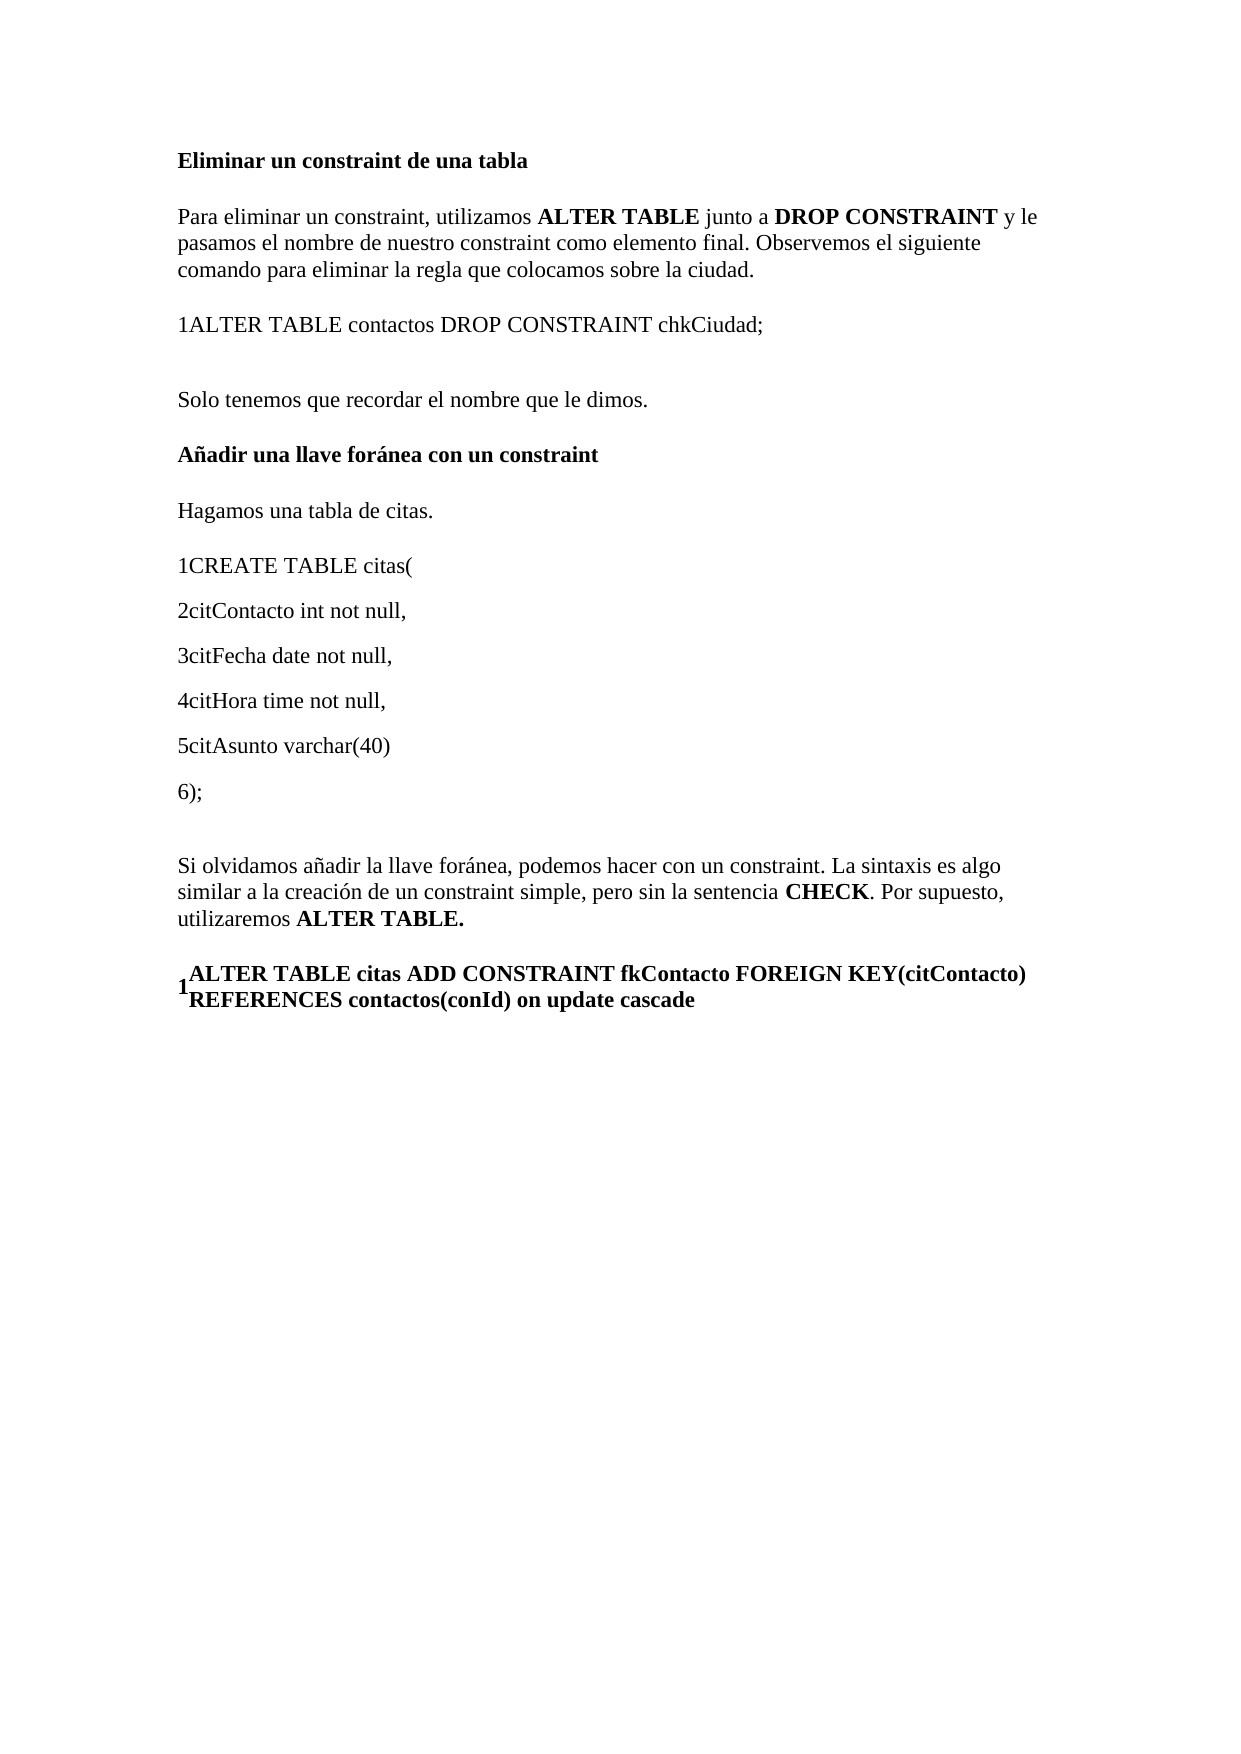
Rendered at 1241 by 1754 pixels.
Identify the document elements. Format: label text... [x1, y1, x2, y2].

table_header ALTER TABLE contactos DROP CONSTRAINT chkCiudad; [189, 311, 856, 356]
text Hagamos una tabla de citas. [177, 497, 1063, 523]
text Para eliminar un constraint, utilizamos ALTER TABLE junto a DROP CONSTRAINT y le pasamos el nombre de nuestro constraint como elemento final. Observemos el siguiente comando para eliminar la regla que colocamos sobre la ciudad. [177, 203, 1063, 282]
text Solo tenemos que recordar el nombre que le dimos. [177, 386, 1063, 412]
subtitle Eliminar un constraint de una tabla [177, 148, 1063, 174]
table_header ALTER TABLE citas ADD CONSTRAINT fkContacto FOREIGN KEY(citContacto) REFERENCES contactos(conId) on update cascade [189, 960, 1063, 1013]
text Si olvidamos añadir la llave foránea, podemos hacer con un constraint. La sintaxis es algo similar a la creación de un constraint simple, pero sin la sentencia CHECK. Por supuesto, utilizaremos ALTER TABLE. [177, 852, 1063, 931]
subtitle Añadir una llave foránea con un constraint [177, 441, 1063, 467]
table_header CREATE TABLE citas( citContacto int not null, citFecha date not null, citHora time not null, citAsunto varchar(40) ); [189, 552, 413, 823]
